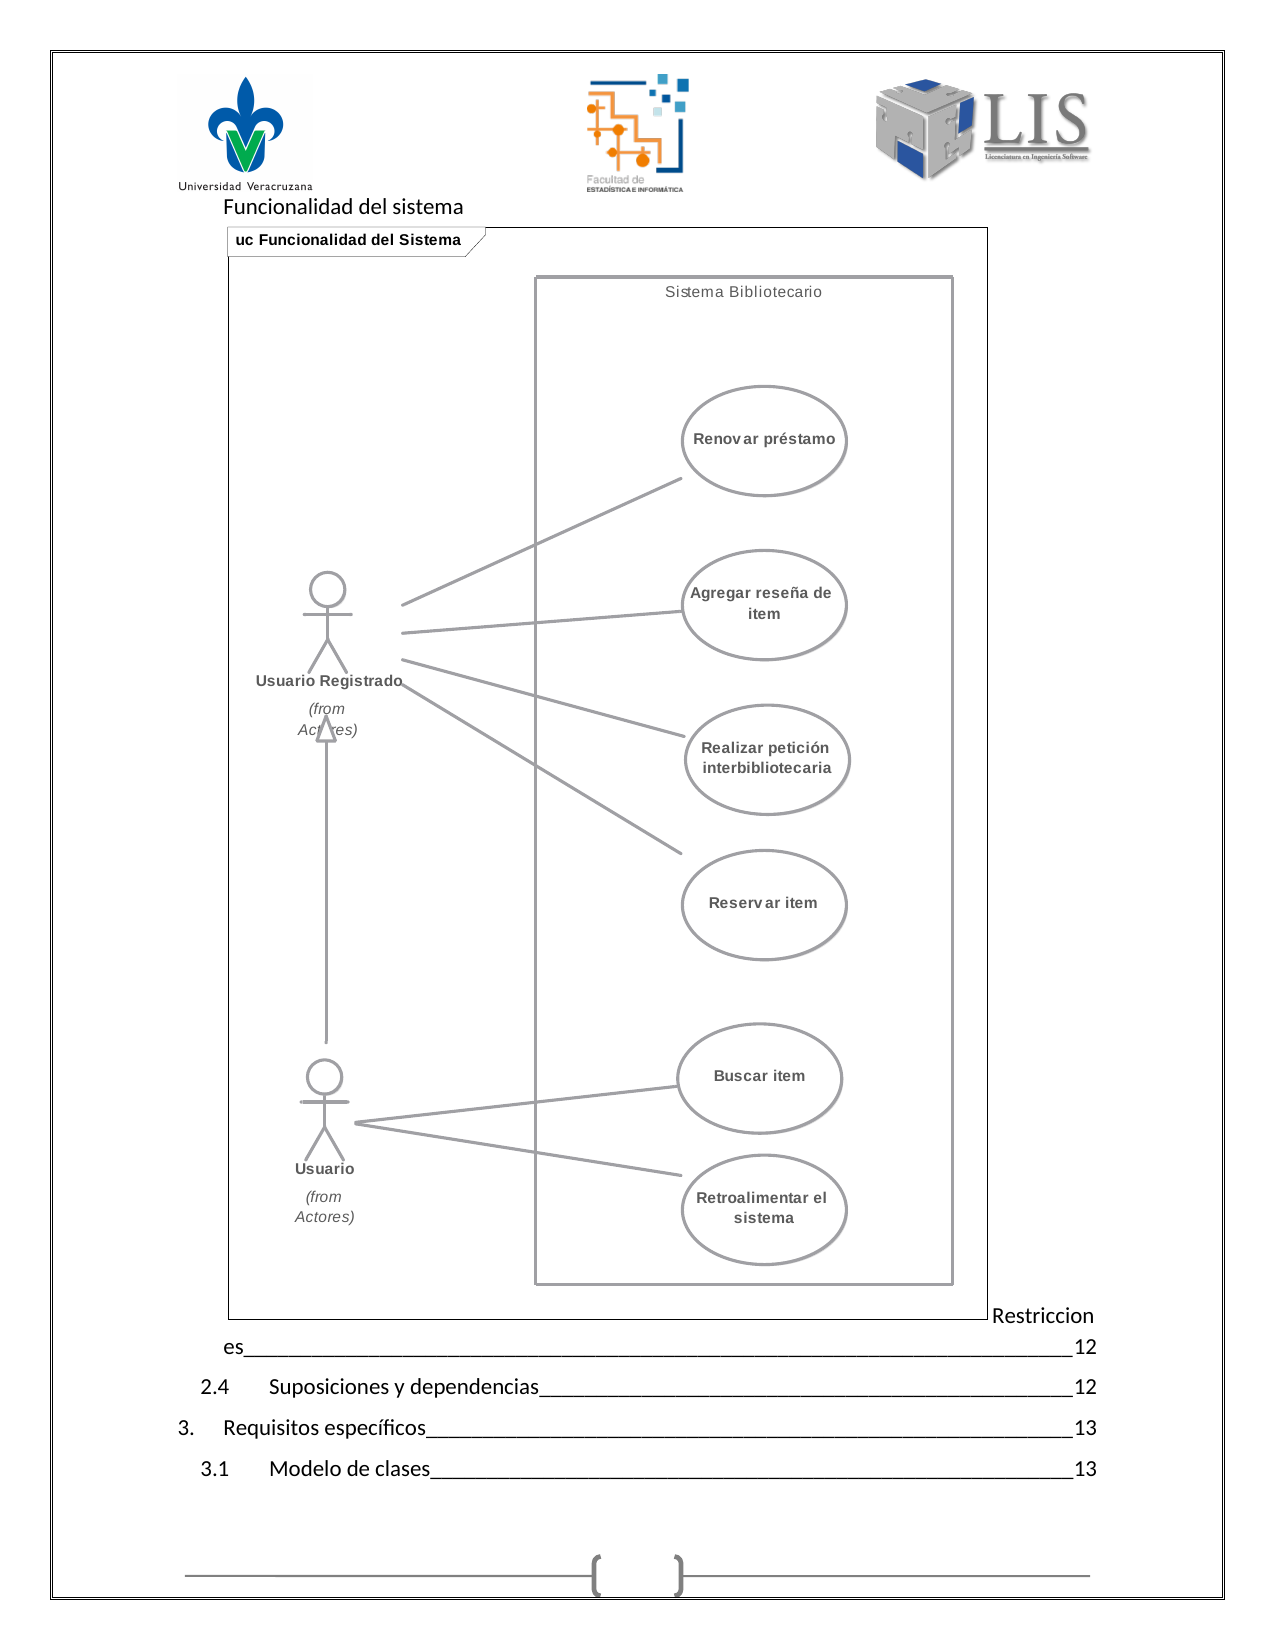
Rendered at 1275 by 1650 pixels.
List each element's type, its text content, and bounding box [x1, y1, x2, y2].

text Funcionalidad del sistemaRestricciones 12 [223, 192, 1098, 1360]
text 3. Requisitos específicos 13 [177, 1413, 1098, 1441]
picture [177, 74, 313, 192]
text 2.4 Suposiciones y dependencias 12 [200, 1372, 1098, 1400]
text 3.1 Modelo de clases 13 [200, 1454, 1098, 1482]
picture [867, 73, 1098, 192]
